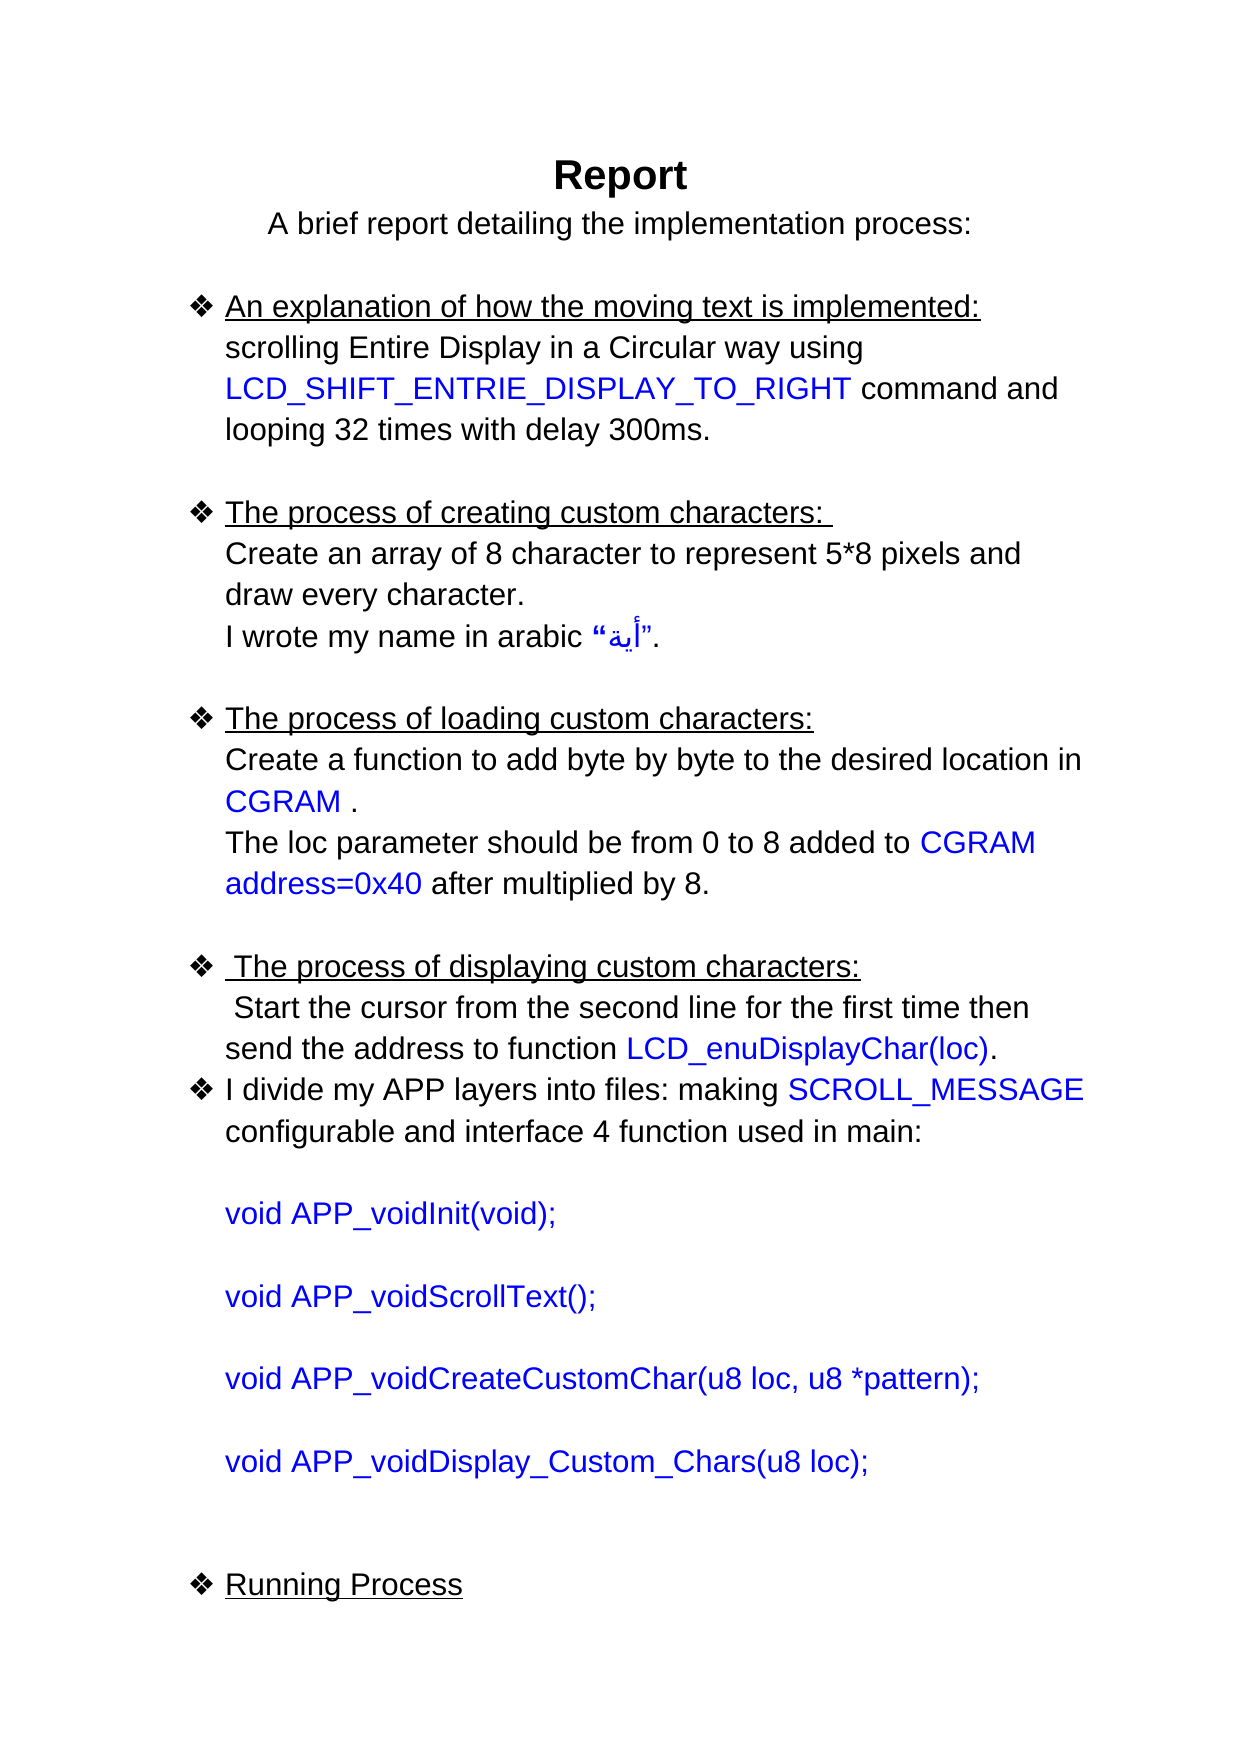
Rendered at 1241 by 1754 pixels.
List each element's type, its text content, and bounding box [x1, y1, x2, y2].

text The loc parameter should be from 0 to 8 added to CGRAM address=0x40 after multiplied by 8. [225, 824, 1090, 901]
text Create a function to add byte by byte to the desired location in CGRAM . [225, 741, 1090, 818]
text Report [150, 150, 1090, 198]
text void APP_voidScrollText(); [225, 1278, 1090, 1313]
text A brief report detailing the implementation process: [150, 205, 1090, 241]
list The process of loading custom characters: [187, 700, 1090, 736]
text void APP_voidCreateCustomChar(u8 loc, u8 *pattern); [225, 1360, 1090, 1396]
list The process of displaying custom characters: [187, 948, 1090, 983]
list I divide my APP layers into files: making SCROLL_MESSAGE configurable and interface 4 function used in main: [187, 1071, 1090, 1148]
text void APP_voidDisplay_Custom_Chars(u8 loc); [225, 1443, 1090, 1478]
list An explanation of how the moving text is implemented: [187, 288, 1090, 323]
list The process of creating custom characters: [187, 494, 1090, 530]
list Running Process [187, 1566, 1090, 1602]
text Start the cursor from the second line for the first time then send the address to function LCD_enuDisplayChar(loc). [225, 989, 1090, 1066]
text Create an array of 8 character to represent 5*8 pixels and draw every character. [225, 535, 1090, 612]
text void APP_voidInit(void); [225, 1195, 1090, 1231]
text I wrote my name in arabic “أية”. [225, 618, 1090, 653]
text scrolling Entire Display in a Circular way using LCD_SHIFT_ENTRIE_DISPLAY_TO_RIGHT command and looping 32 times with delay 300ms. [225, 329, 1090, 447]
